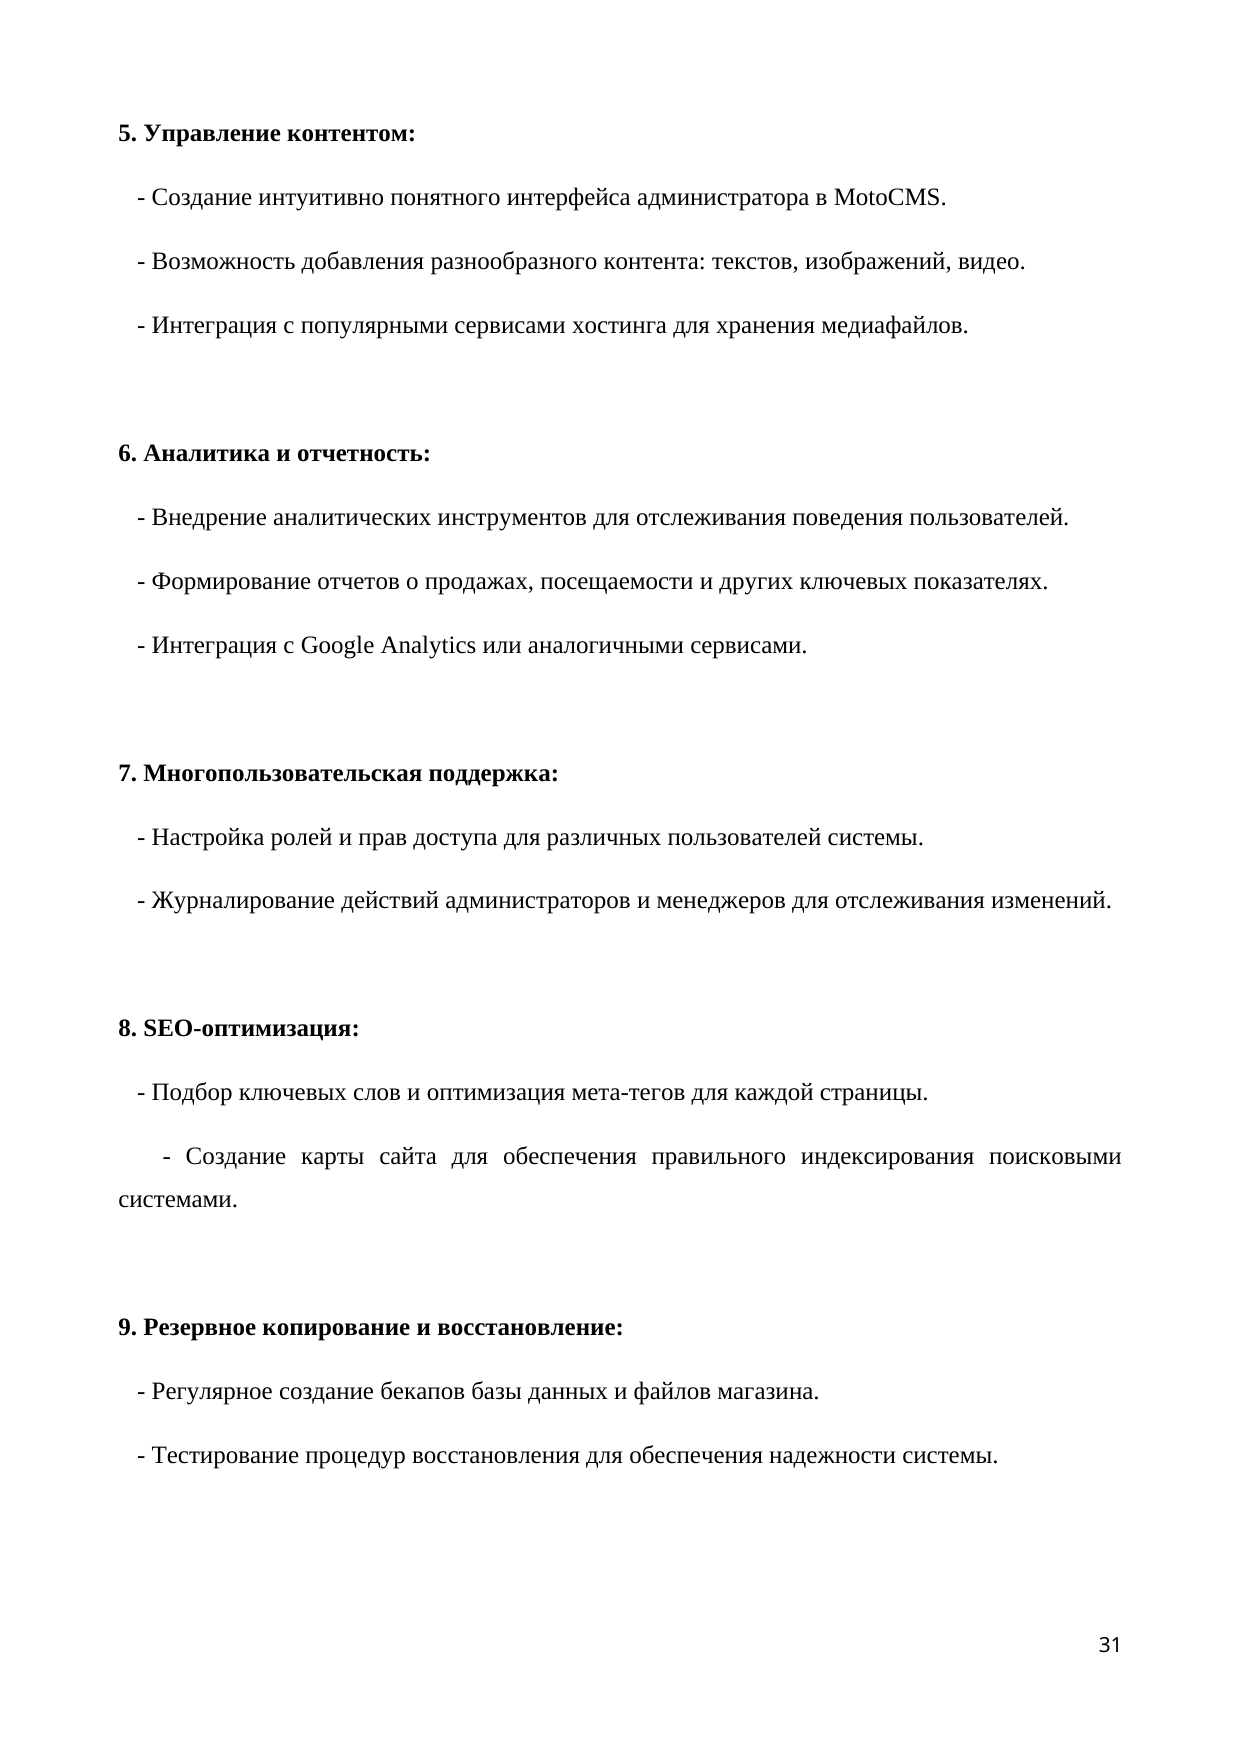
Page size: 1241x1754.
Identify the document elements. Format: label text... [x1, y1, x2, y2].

subtitle 8. SEO-оптимизация: [118, 1013, 1122, 1042]
subtitle - Внедрение аналитических инструментов для отслеживания поведения пользователей. [118, 502, 1122, 531]
subtitle 6. Аналитика и отчетность: [118, 438, 1122, 467]
subtitle 7. Многопользовательская поддержка: [118, 758, 1122, 786]
subtitle - Подбор ключевых слов и оптимизация мета-тегов для каждой страницы. [118, 1077, 1122, 1106]
subtitle 5. Управление контентом: [118, 118, 1122, 147]
subtitle - Тестирование процедур восстановления для обеспечения надежности системы. [118, 1440, 1122, 1469]
subtitle - Настройка ролей и прав доступа для различных пользователей системы. [118, 822, 1122, 850]
subtitle - Журналирование действий администраторов и менеджеров для отслеживания изменений. [118, 886, 1122, 914]
subtitle - Создание карты сайта для обеспечения правильного индексирования поисковыми системами. [118, 1141, 1122, 1213]
subtitle - Создание интуитивно понятного интерфейса администратора в MotoCMS. [118, 182, 1122, 211]
subtitle - Интеграция с Google Analytics или аналогичными сервисами. [118, 630, 1122, 658]
subtitle 9. Резервное копирование и восстановление: [118, 1312, 1122, 1341]
subtitle - Формирование отчетов о продажах, посещаемости и других ключевых показателях. [118, 566, 1122, 594]
subtitle - Возможность добавления разнообразного контента: текстов, изображений, видео. [118, 246, 1122, 275]
subtitle - Регулярное создание бекапов базы данных и файлов магазина. [118, 1376, 1122, 1405]
subtitle - Интеграция с популярными сервисами хостинга для хранения медиафайлов. [118, 310, 1122, 339]
